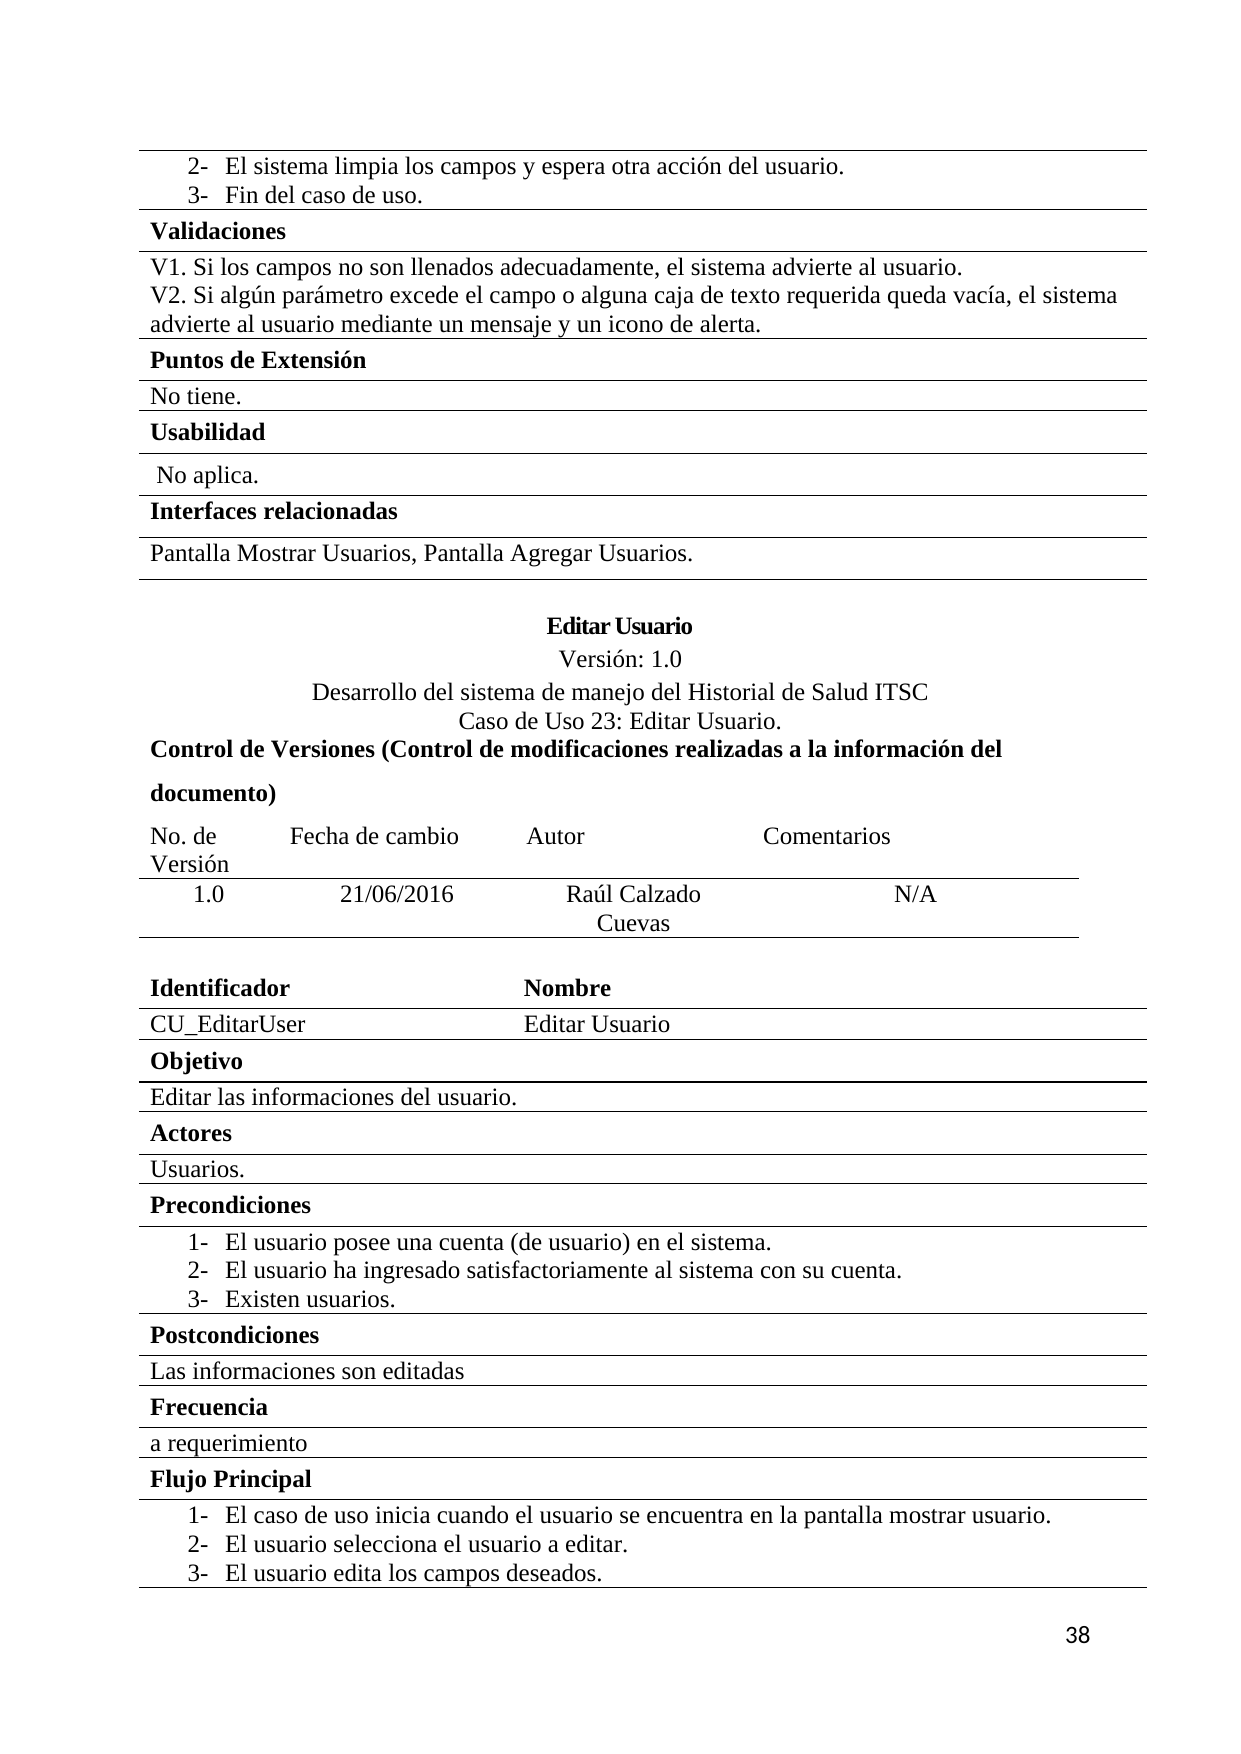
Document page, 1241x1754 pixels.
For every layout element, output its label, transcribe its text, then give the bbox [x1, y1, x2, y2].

table_header Comentarios [752, 821, 1079, 878]
table_cell Usuarios. [139, 1155, 1147, 1183]
table_cell Frecuencia [139, 1386, 1147, 1427]
table_cell No tiene. [139, 381, 1147, 410]
table_header Autor [515, 821, 752, 878]
table_cell Precondiciones [139, 1184, 1147, 1226]
table_cell Usabilidad [139, 411, 1147, 452]
table_cell Puntos de Extensión [139, 339, 1147, 380]
table_header Identificador [139, 967, 512, 1008]
table_cell 21/06/2016 [278, 879, 515, 937]
table_cell a requerimiento [139, 1428, 1147, 1457]
table_cell Validaciones [139, 210, 1147, 251]
table_cell El usuario posee una cuenta (de usuario) en el sistema. El usuario ha ingresado satisfactoriamente al sistema con su cuenta. Existen usuarios. [139, 1227, 1147, 1313]
table_cell 1.0 [139, 879, 278, 937]
text Versión: 1.0 [150, 644, 1090, 673]
table_cell Postcondiciones [139, 1314, 1147, 1355]
table_cell Interfaces relacionadas [139, 496, 1147, 537]
title Editar Usuario [150, 611, 1090, 640]
table_cell Raúl Calzado Cuevas [515, 879, 752, 937]
table_cell V1. Si los campos no son llenados adecuadamente, el sistema advierte al usuario. V2. Si algún parámetro excede el campo o alguna caja de texto requerida queda vacía, el sistema advierte al usuario mediante un mensaje y un icono de alerta. [139, 252, 1147, 338]
table_header Nombre [513, 967, 1147, 1008]
table_header Fecha de cambio [278, 821, 515, 878]
table_cell Flujo Principal [139, 1458, 1147, 1499]
text Desarrollo del sistema de manejo del Historial de Salud ITSC [150, 677, 1090, 706]
table_cell No aplica. [139, 454, 1147, 495]
table_header No. de Versión [139, 821, 278, 878]
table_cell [139, 151, 1147, 208]
table_cell Actores [139, 1112, 1147, 1153]
table_cell N/A [752, 879, 1079, 937]
text Caso de Uso 23: Editar Usuario. [150, 706, 1090, 734]
table_cell Objetivo [139, 1040, 1147, 1081]
text Control de Versiones (Control de modificaciones realizadas a la información del documento) [150, 734, 1090, 806]
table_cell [139, 1500, 1147, 1587]
table_cell Editar Usuario [513, 1009, 1147, 1039]
table_cell CU_EditarUser [139, 1009, 512, 1039]
table_cell Pantalla Mostrar Usuarios, Pantalla Agregar Usuarios. [139, 538, 1147, 579]
table_cell Editar las informaciones del usuario. [139, 1083, 1147, 1111]
table_cell Las informaciones son editadas [139, 1356, 1147, 1385]
